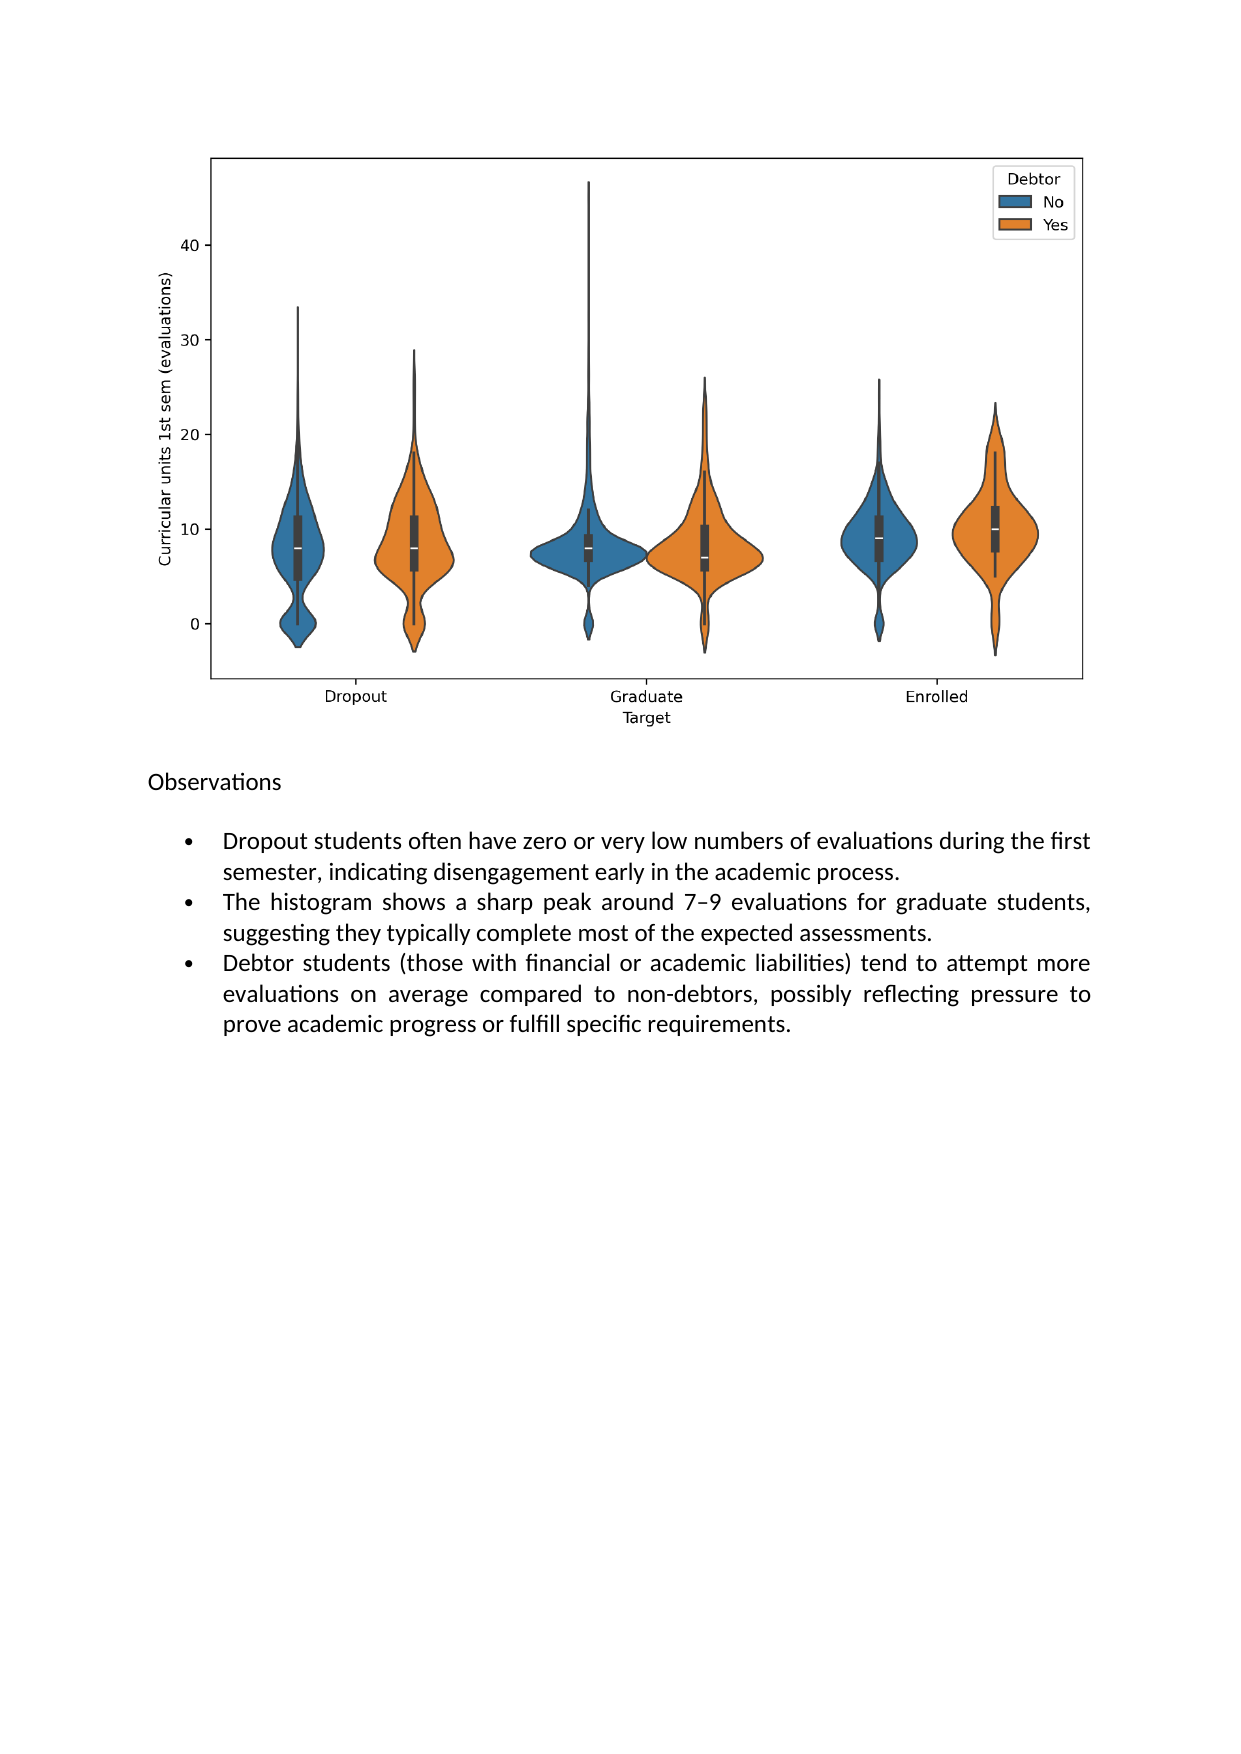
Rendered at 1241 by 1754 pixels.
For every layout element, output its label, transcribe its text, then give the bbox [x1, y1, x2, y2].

list The histogram shows a sharp peak around 7–9 evaluations for graduate students, suggesting they typically complete most of the expected assessments. [185, 916, 1093, 977]
list Dropout students often have zero or very low numbers of evaluations during the first semester, indicating disengagement early in the academic process. [185, 826, 1093, 887]
list Debtor students (those with financial or academic liabilities) tend to attempt more evaluations on average compared to non-debtors, possibly reflecting pressure to prove academic progress or fulfill specific requirements. [185, 1006, 1093, 1097]
text Observations [148, 766, 1093, 796]
picture [147, 147, 1093, 737]
